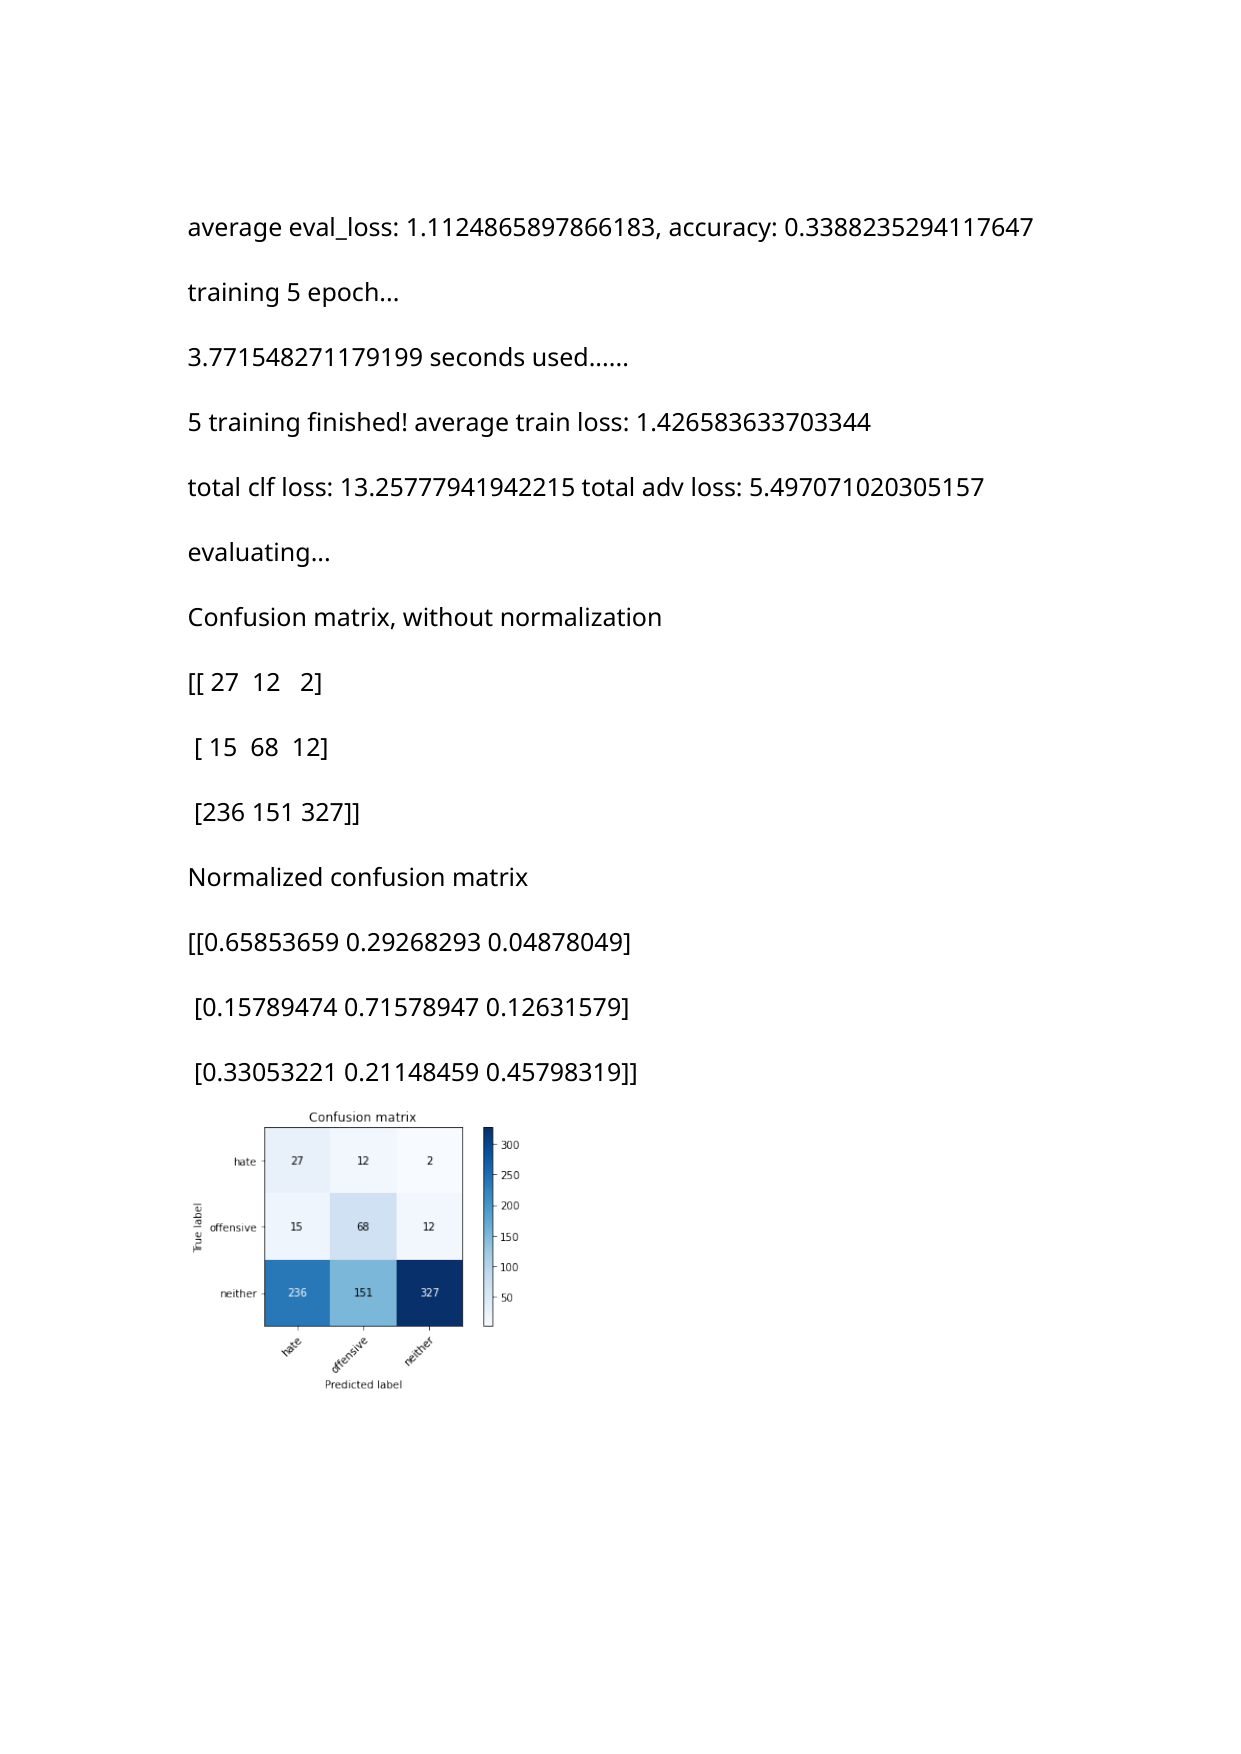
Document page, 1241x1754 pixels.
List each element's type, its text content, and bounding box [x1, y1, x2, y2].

text [[0.65853659 0.29268293 0.04878049] [187, 909, 1053, 974]
text 5 training finished! average train loss: 1.426583633703344 [187, 389, 1053, 454]
text average eval_loss: 1.1124865897866183, accuracy: 0.3388235294117647 [187, 194, 1053, 259]
text [0.33053221 0.21148459 0.45798319]] [187, 1039, 1053, 1104]
text evaluating... [187, 519, 1053, 584]
text Confusion matrix, without normalization [187, 584, 1053, 649]
text training 5 epoch... [187, 259, 1053, 324]
text [[ 27 12 2] [187, 649, 1053, 714]
text 3.771548271179199 seconds used...... [187, 324, 1053, 389]
text Normalized confusion matrix [187, 844, 1053, 909]
picture [187, 1105, 527, 1397]
text [236 151 327]] [187, 779, 1053, 844]
text [ 15 68 12] [187, 714, 1053, 779]
text total clf loss: 13.25777941942215 total adv loss: 5.497071020305157 [187, 454, 1053, 519]
text [0.15789474 0.71578947 0.12631579] [187, 974, 1053, 1039]
